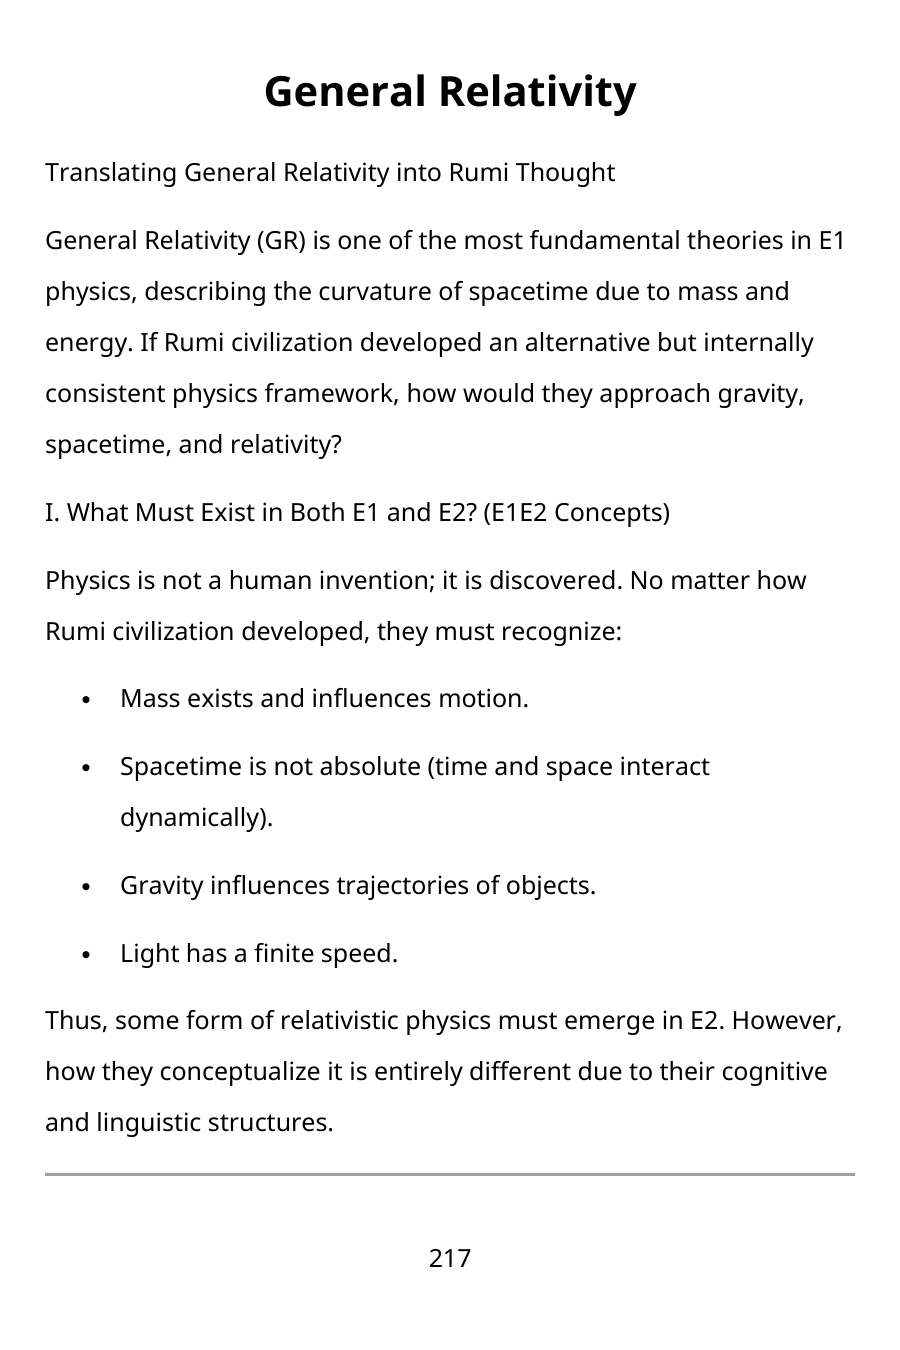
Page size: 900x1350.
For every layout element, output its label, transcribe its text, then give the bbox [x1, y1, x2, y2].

text Physics is not a human invention; it is discovered. No matter how Rumi civilization developed, they must recognize: [45, 562, 855, 647]
list Spacetime is not absolute (time and space interact dynamically). [82, 749, 855, 834]
text Translating General Relativity into Rumi Thought [45, 155, 855, 189]
list Mass exists and influences motion. [82, 681, 855, 715]
subtitle General Relativity [45, 62, 855, 118]
text Thus, some form of relativistic physics must emerge in E2. However, how they conceptualize it is entirely different due to their cognitive and linguistic structures. [45, 1003, 855, 1139]
text I. What Must Exist in Both E1 and E2? (E1E2 Concepts) [45, 495, 855, 529]
text General Relativity (GR) is one of the most fundamental theories in E1 physics, describing the curvature of spacetime due to mass and energy. If Rumi civilization developed an alternative but internally consistent physics framework, how would they approach gravity, spacetime, and relativity? [45, 223, 855, 461]
list Gravity influences trajectories of objects. [82, 868, 855, 902]
list Light has a finite speed. [82, 935, 855, 969]
